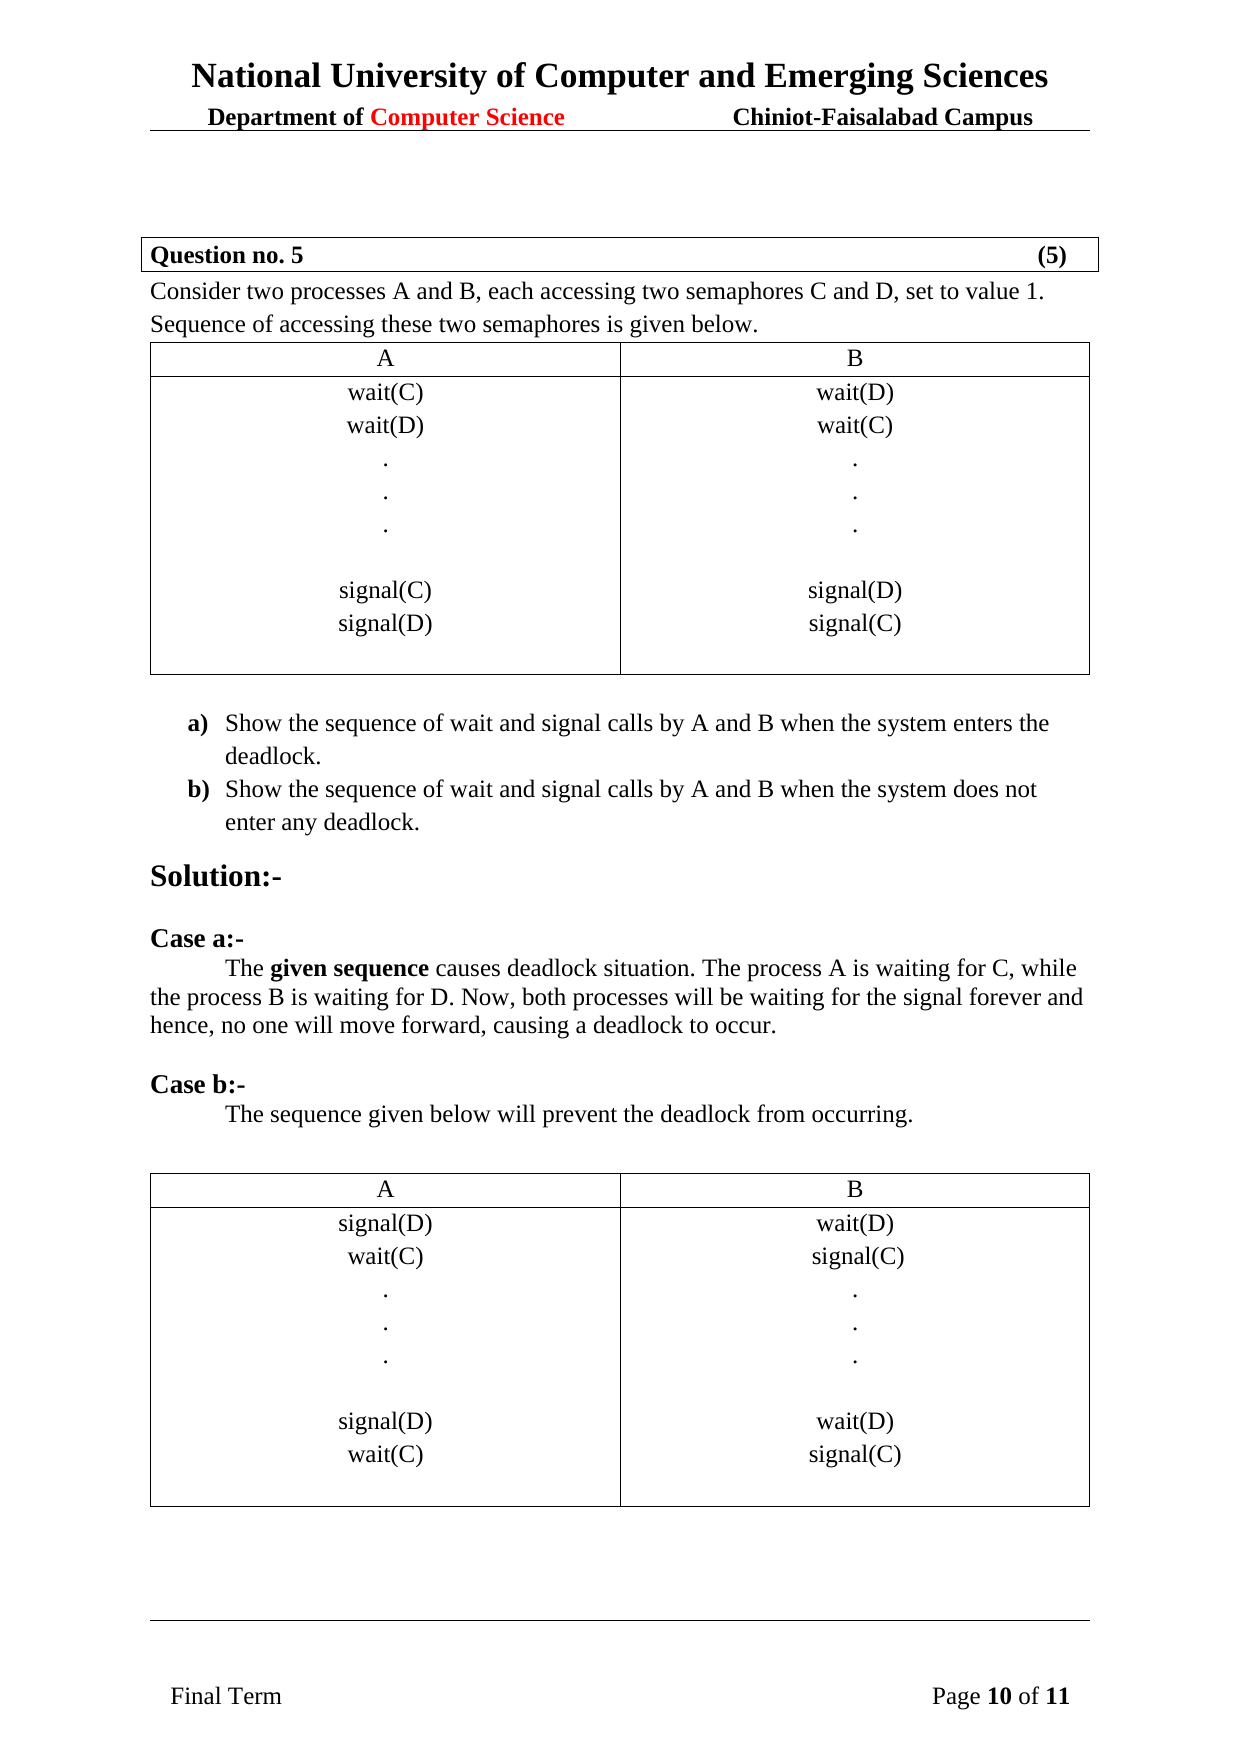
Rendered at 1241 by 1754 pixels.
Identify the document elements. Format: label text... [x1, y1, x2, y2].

text Question no. 5 (5) [142, 238, 1098, 271]
text Case a:- [150, 922, 1090, 953]
table_cell wait(D) wait(C) . . . signal(D) signal(C) [621, 377, 1089, 674]
table_header A [151, 1174, 620, 1207]
text Case b:- [150, 1068, 1090, 1099]
list Show the sequence of wait and signal calls by A and B when the system enters the deadlock. [187, 708, 1090, 770]
text The sequence given below will prevent the deadlock from occurring. [150, 1099, 1090, 1128]
table_cell wait(C) wait(D) . . . signal(C) signal(D) [151, 377, 620, 674]
table_header B [621, 1174, 1089, 1207]
list Show the sequence of wait and signal calls by A and B when the system does not enter any deadlock. [187, 774, 1090, 836]
text The given sequence causes deadlock situation. The process A is waiting for C, while the process B is waiting for D. Now, both processes will be waiting for the signal forever and hence, no one will move forward, causing a deadlock to occur. [150, 953, 1090, 1039]
table_header A [151, 343, 620, 376]
table_cell wait(D) signal(C) . . . wait(D) signal(C) [621, 1208, 1089, 1506]
text Solution:- [150, 857, 1090, 893]
text Consider two processes A and B, each accessing two semaphores C and D, set to value 1. Sequence of accessing these two semaphores is given below. [150, 276, 1090, 338]
table_header B [621, 343, 1089, 376]
table_cell signal(D) wait(C) . . . signal(D) wait(C) [151, 1208, 620, 1506]
